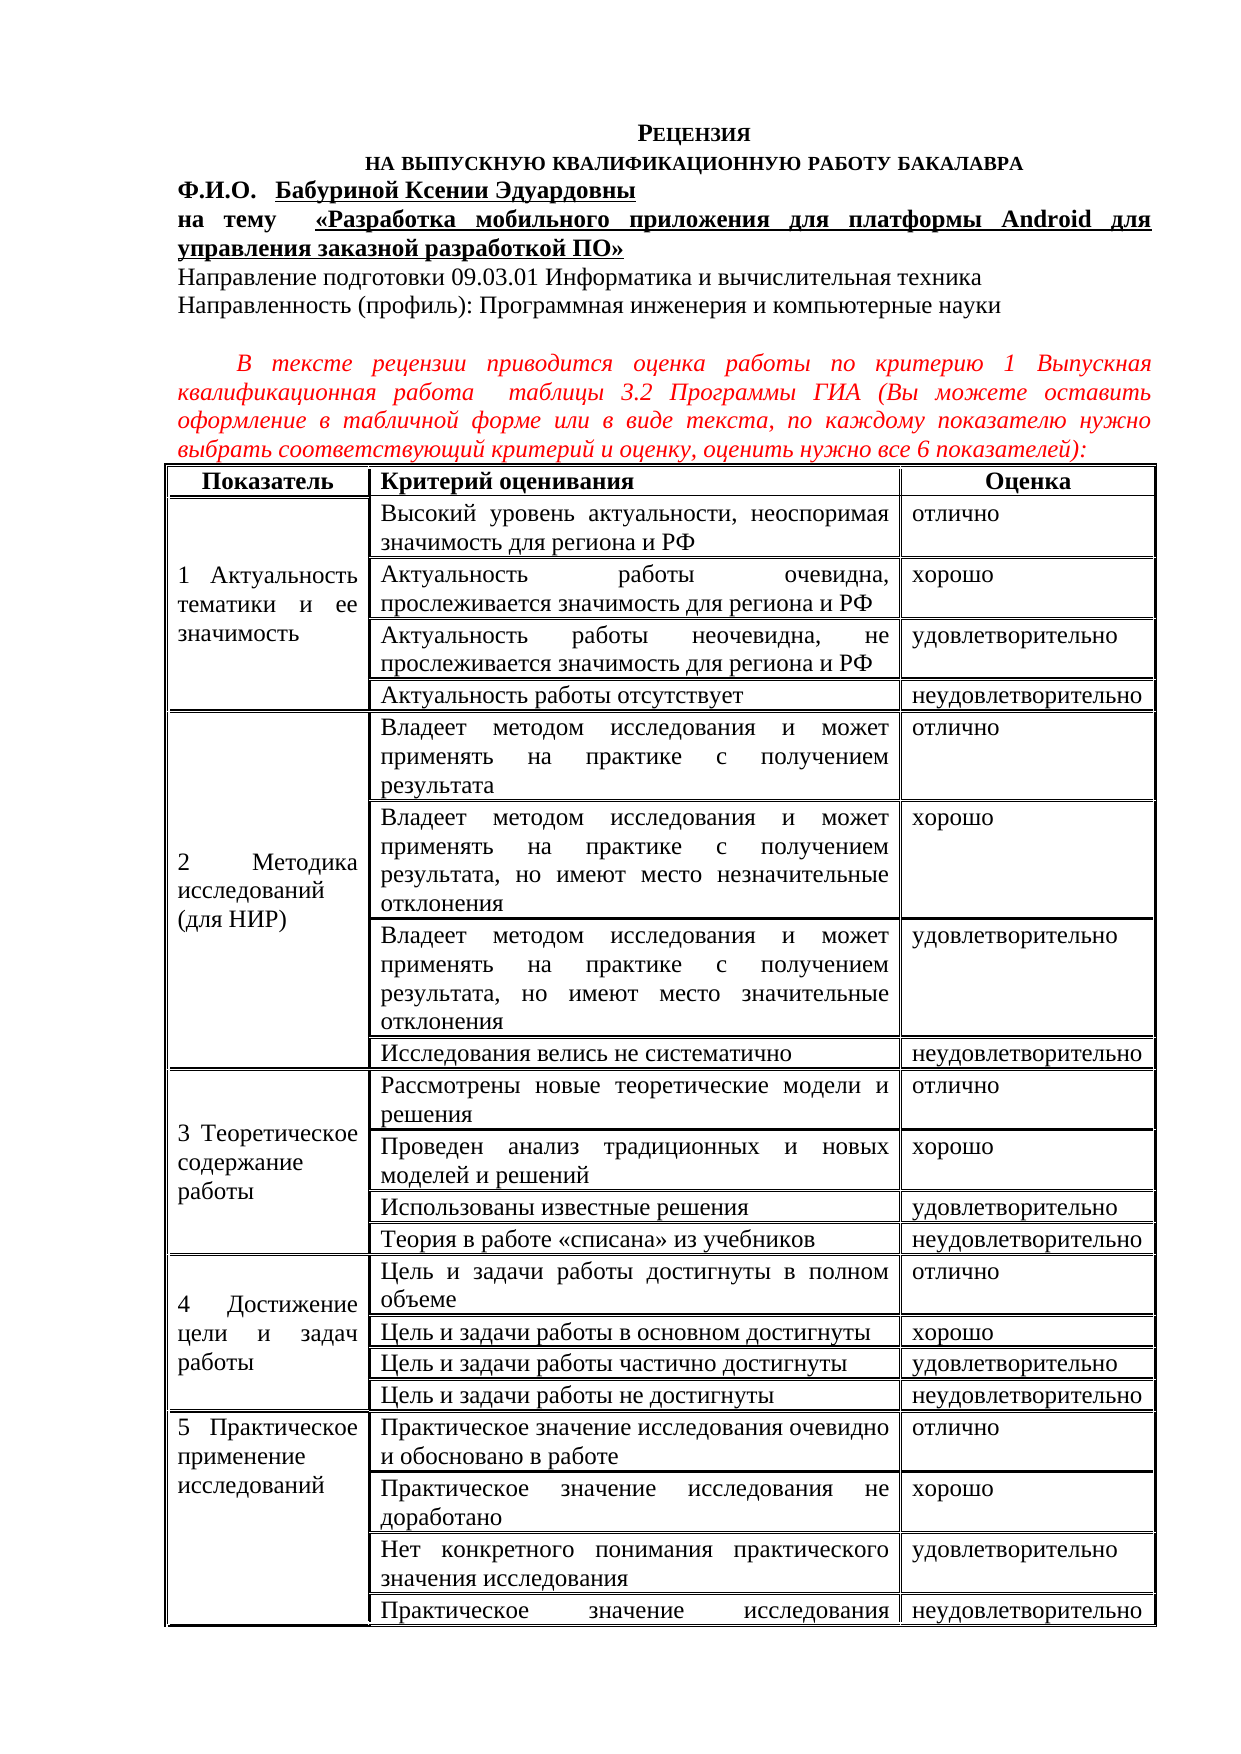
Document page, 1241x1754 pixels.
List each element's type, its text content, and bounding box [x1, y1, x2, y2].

table_cell неудовлетворительно [901, 1221, 1156, 1253]
table_cell Практическое значение исследования не доработано [371, 1473, 899, 1531]
table_cell отлично [902, 709, 1155, 799]
table_cell удовлетворительно [902, 1345, 1155, 1377]
table_cell удовлетворительно [901, 1189, 1156, 1221]
text Рецензия [177, 118, 1152, 147]
table_cell Владеет методом исследования и может применять на практике с получением результата, но имеют место значительные отклонения [371, 920, 899, 1035]
table_cell Цель и задачи работы достигнуты в полном объеме [371, 1256, 899, 1313]
text Направление подготовки 09.03.01 Информатика и вычислительная техника [177, 262, 1152, 291]
table_cell неудовлетворительно [902, 677, 1155, 709]
table_header Показатель [168, 465, 369, 495]
table_cell неудовлетворительно [902, 1377, 1155, 1409]
table_cell Актуальность работы очевидна, прослеживается значимость для региона и РФ [371, 559, 899, 617]
table_cell неудовлетворительно [901, 1591, 1155, 1623]
table_cell удовлетворительно [902, 917, 1154, 1035]
table_cell 1 Актуальность тематики и ее значимость [168, 495, 368, 709]
table_cell хорошо [901, 556, 1156, 617]
table_cell 5 Практическое применение исследований [166, 1409, 369, 1623]
table_cell Актуальность работы неочевидна, не прослеживается значимость для региона и РФ [371, 620, 899, 677]
text Направленность (профиль): Программная инженерия и компьютерные науки [177, 291, 1152, 319]
table_cell хорошо [902, 1128, 1156, 1189]
table_cell хорошо [902, 1470, 1154, 1531]
table_cell удовлетворительно [901, 1531, 1156, 1591]
table_cell 3 Теоретическое содержание работы [168, 1067, 368, 1253]
table_cell Теория в работе «списана» из учебников [371, 1224, 899, 1253]
table_cell отлично [902, 1067, 1155, 1128]
table_cell Рассмотрены новые теоретические модели и решения [371, 1071, 899, 1128]
table_cell Использованы известные решения [371, 1192, 899, 1221]
table_cell Нет конкретного понимания практического значения исследования [371, 1534, 899, 1591]
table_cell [369, 1595, 901, 1623]
table_cell Цель и задачи работы частично достигнуты [371, 1349, 899, 1377]
text Ф.И.О. Бабуриной Ксении Эдуардовны [177, 176, 1152, 204]
table_cell 4 Достижение цели и задач работы [166, 1253, 369, 1409]
text на выпускную квалификационную работу бакалавра [177, 147, 1152, 176]
table_cell Цель и задачи работы в основном достигнуты [371, 1317, 899, 1345]
table_cell Актуальность работы отсутствует [371, 681, 899, 709]
table_cell Владеет методом исследования и может применять на практике с получением результата, но имеют место незначительные отклонения [371, 802, 899, 917]
table_cell отлично [902, 496, 1154, 556]
table_cell Высокий уровень актуальности, неоспоримая значимость для региона и РФ [371, 496, 899, 556]
table_cell Цель и задачи работы не достигнуты [371, 1381, 899, 1409]
table_cell Исследования велись не систематично [371, 1039, 899, 1067]
table_cell удовлетворительно [901, 617, 1156, 677]
table_cell Проведен анализ традиционных и новых моделей и решений [371, 1131, 899, 1189]
table_cell неудовлетворительно [902, 1035, 1155, 1067]
table_cell хорошо [902, 1313, 1155, 1345]
table_cell отлично [902, 1409, 1155, 1470]
text В тексте рецензии приводится оценка работы по критерию 1 Выпускная квалификационная работа таблицы 3.2 Программы ГИА (Вы можете оставить оформление в табличной форме или в виде текста, по каждому показателю нужно выбрать соответствующий критерий и оценку, оценить нужно все 6 показателей): [177, 348, 1152, 463]
text на тему «Разработка мобильного приложения для платформы Android для управления заказной разработкой ПО» [177, 204, 1152, 262]
table_cell 2 Методика исследований (для НИР) [168, 709, 368, 1067]
table_cell хорошо [901, 799, 1156, 917]
table_header Оценка [901, 467, 1154, 495]
table_cell отлично [901, 1253, 1156, 1313]
table_cell Владеет методом исследования и может применять на практике с получением результата [371, 713, 899, 799]
table_header Критерий оценивания [369, 467, 901, 495]
table_cell Практическое значение исследования очевидно и обосновано в работе [371, 1413, 899, 1470]
